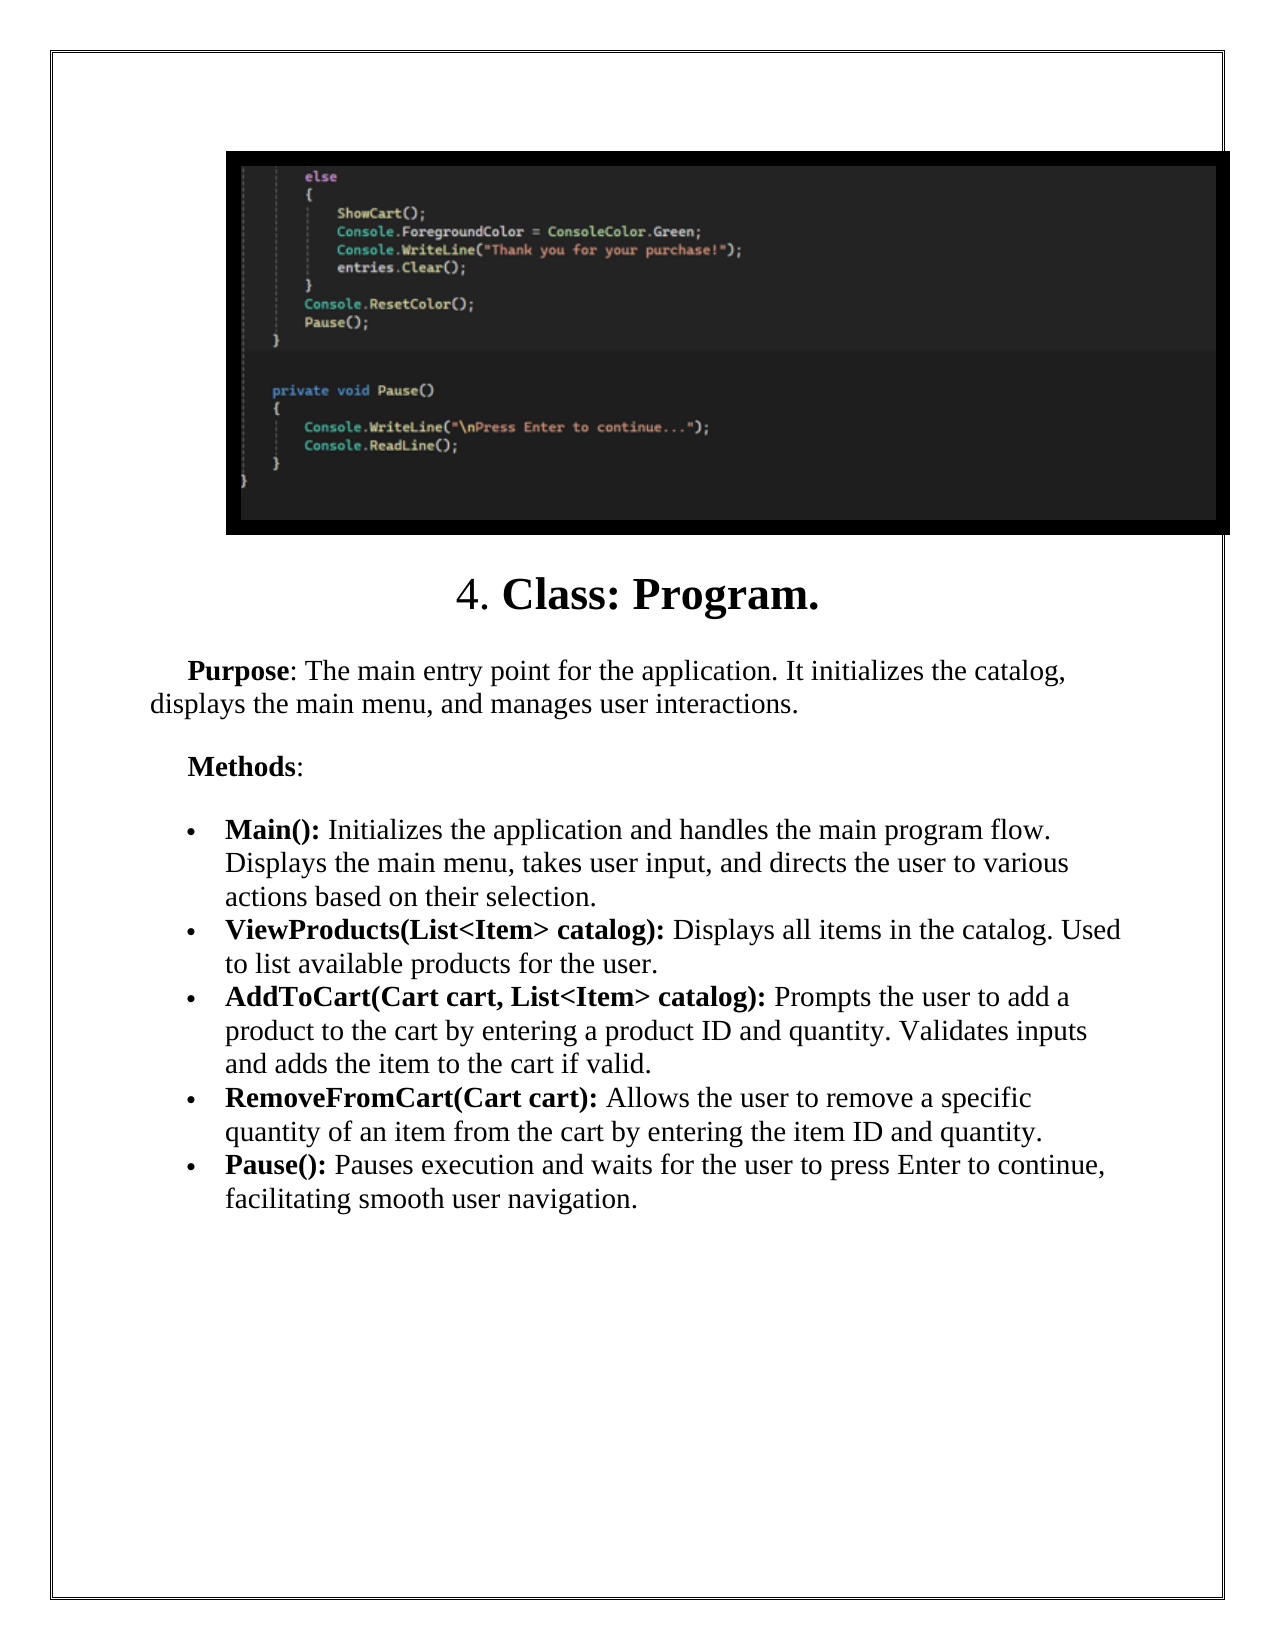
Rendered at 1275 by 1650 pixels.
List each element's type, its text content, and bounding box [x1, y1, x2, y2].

list AddToCart(Cart cart, List<Item> catalog): Prompts the user to add a product to the cart by entering a product ID and quantity. Validates inputs and adds the item to the cart if valid. [187, 979, 1125, 1080]
picture [241, 166, 1216, 520]
text  Methods: [150, 749, 1125, 783]
text 4. Class: Program. [150, 567, 1125, 619]
list RemoveFromCart(Cart cart): Allows the user to remove a specific quantity of an item from the cart by entering the item ID and quantity. [187, 1080, 1125, 1147]
text  Purpose: The main entry point for the application. It initializes the catalog, displays the main menu, and manages user interactions. [150, 653, 1125, 720]
list ViewProducts(List<Item> catalog): Displays all items in the catalog. Used to list available products for the user. [187, 912, 1125, 979]
list Main(): Initializes the application and handles the main program flow. Displays the main menu, takes user input, and directs the user to various actions based on their selection. [187, 812, 1125, 912]
list Pause(): Pauses execution and waits for the user to press Enter to continue, facilitating smooth user navigation. [187, 1147, 1125, 1214]
